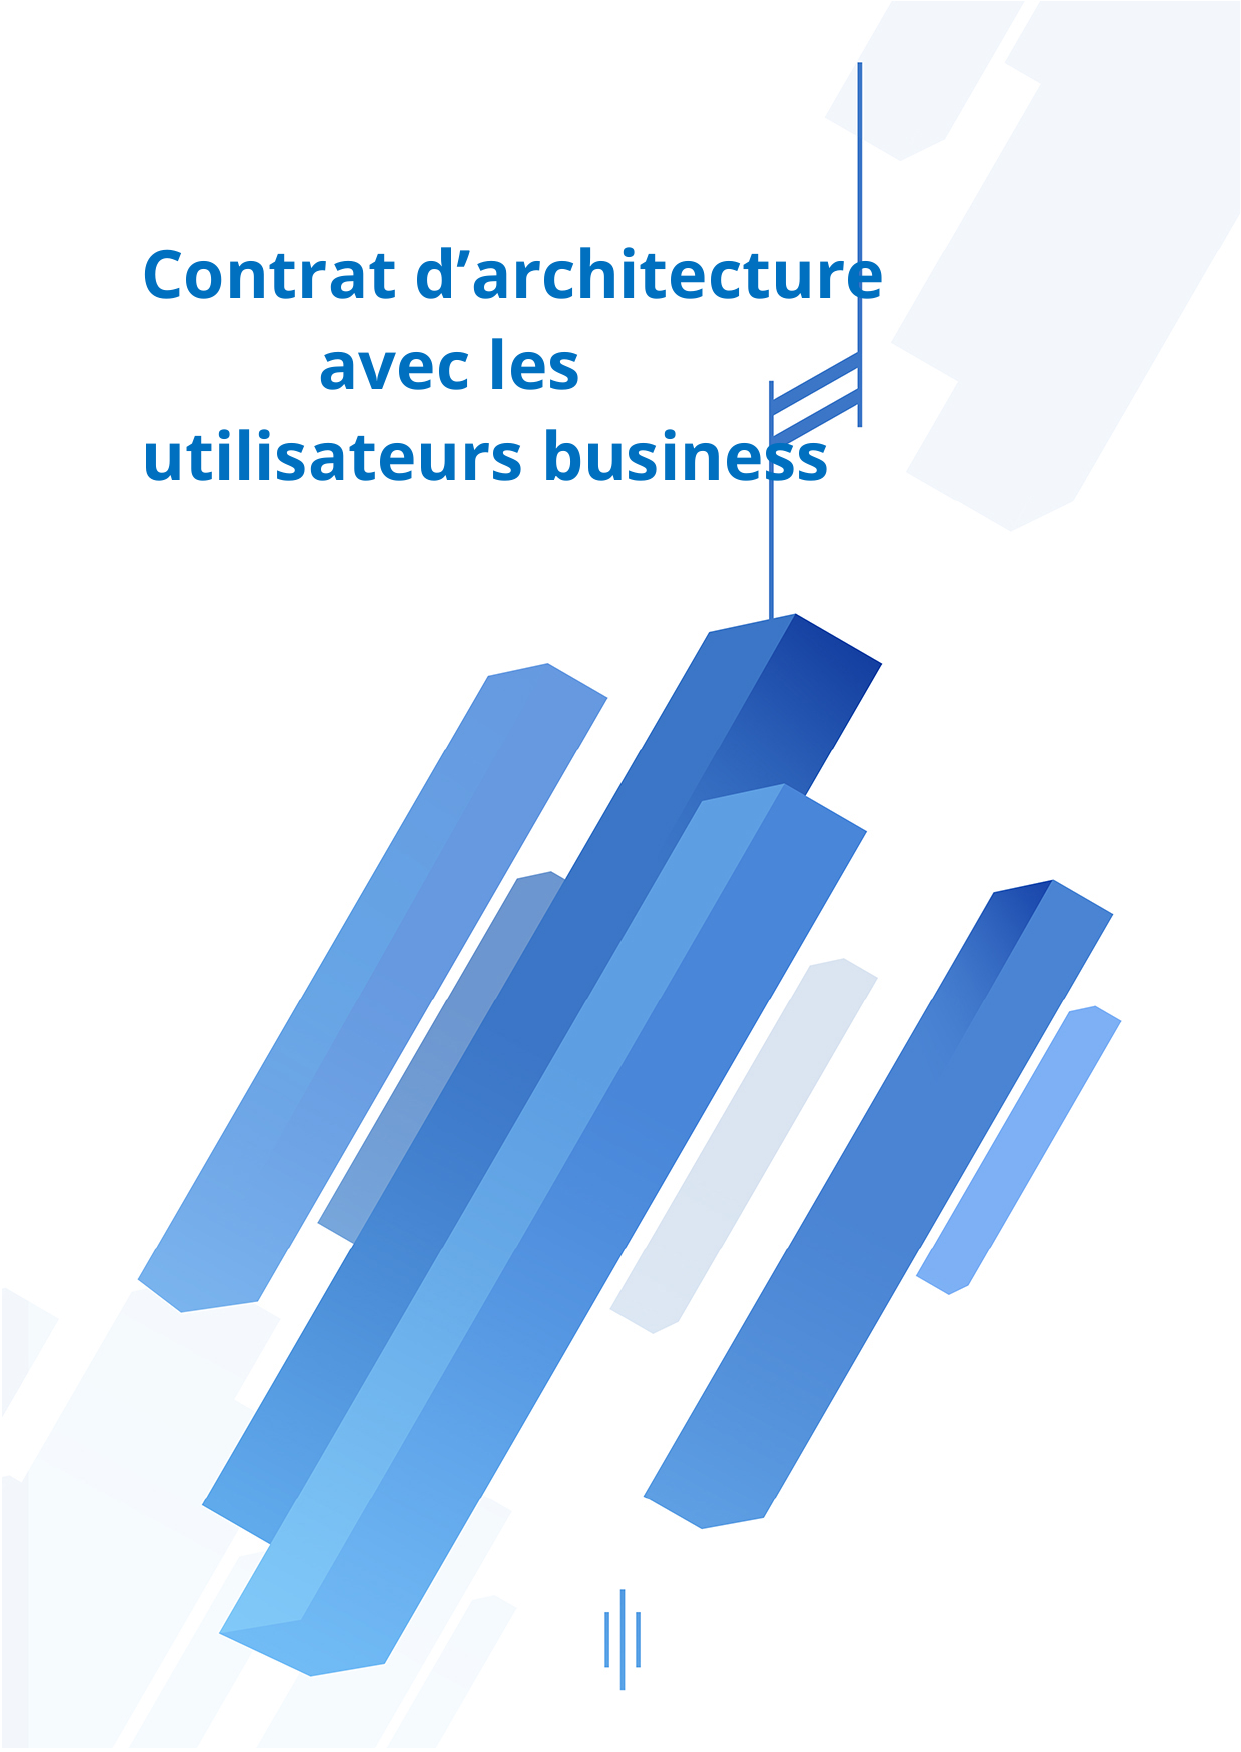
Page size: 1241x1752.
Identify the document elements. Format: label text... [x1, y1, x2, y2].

table_header Contrat d’architecture avec les utilisateurs business [130, 227, 1108, 528]
table_header [139, 505, 1100, 628]
picture [2, 1, 1241, 1748]
